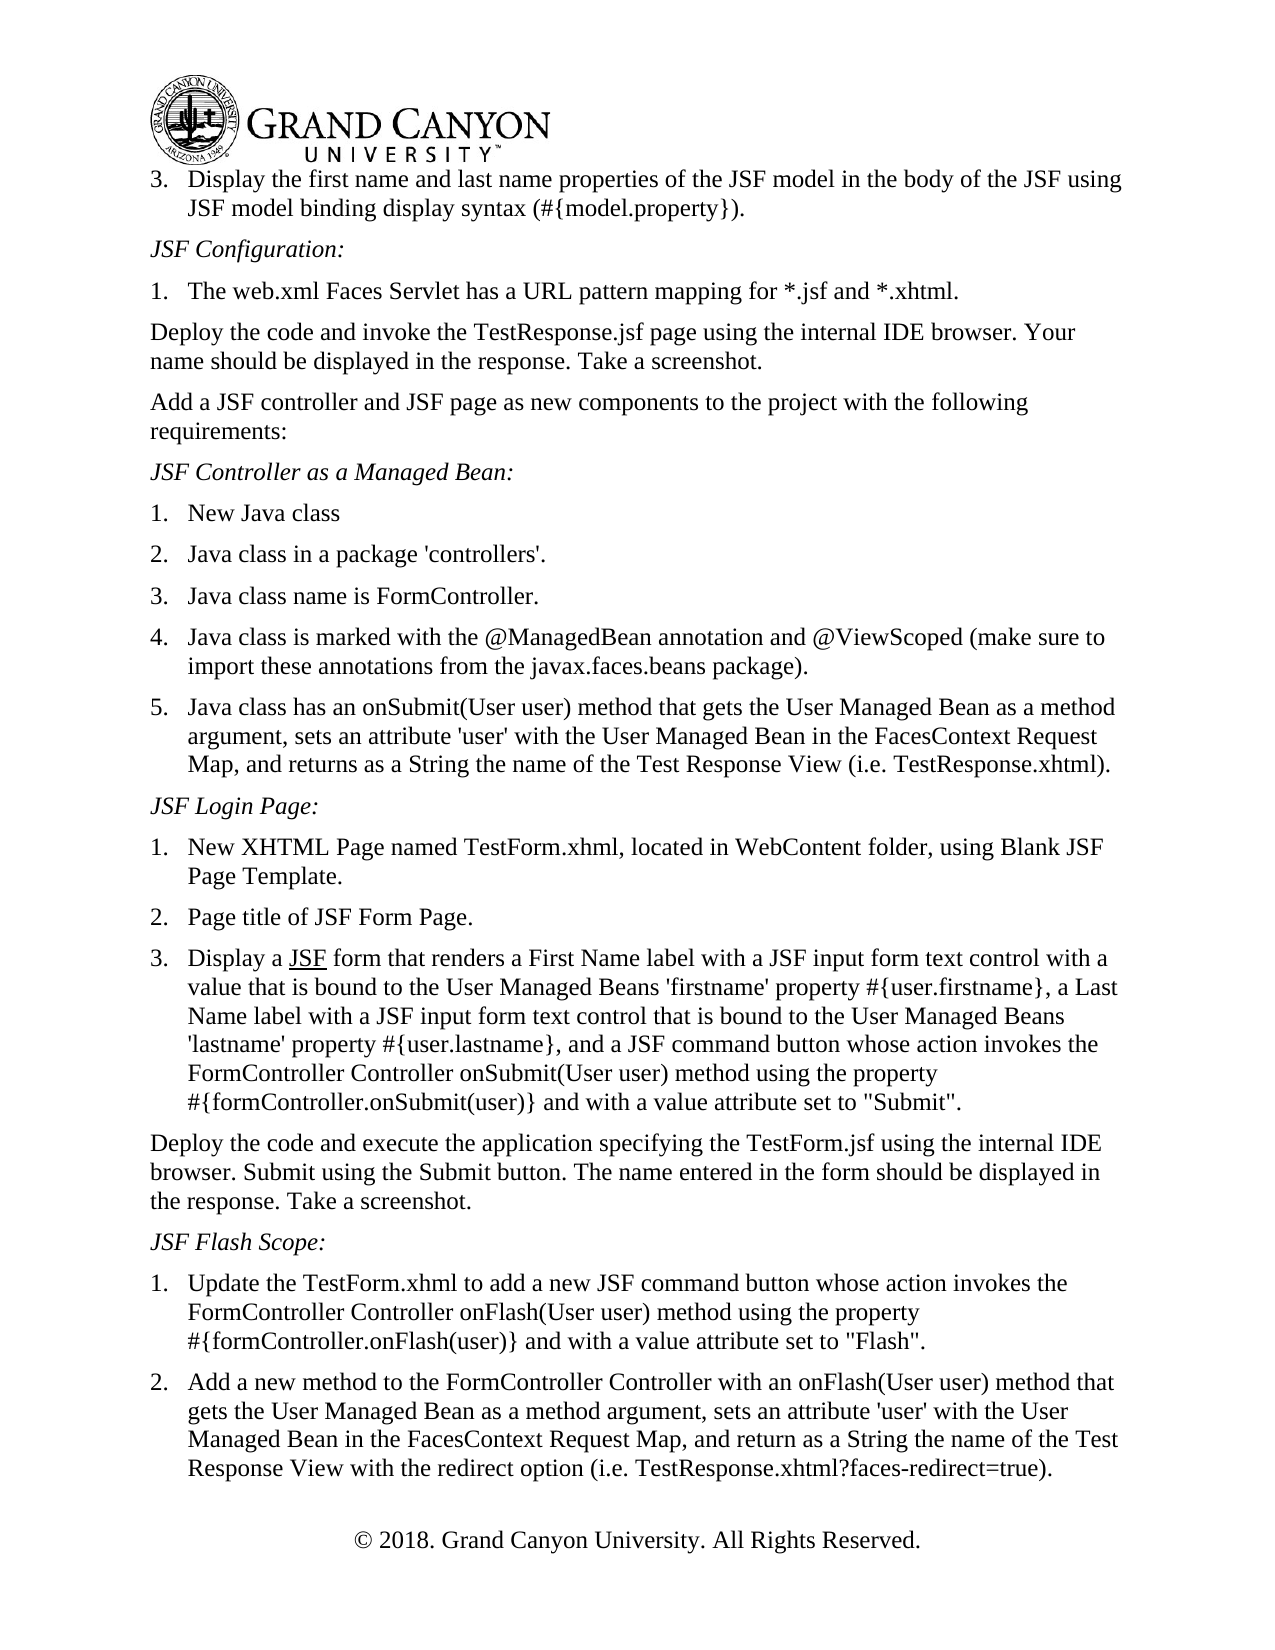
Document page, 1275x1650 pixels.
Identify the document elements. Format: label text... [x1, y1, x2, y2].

text JSF Login Page: [150, 791, 1125, 819]
list New Java class [150, 498, 1125, 527]
list Java class is marked with the @ManagedBean annotation and @ViewScoped (make sure to import these annotations from the javax.faces.beans package). [150, 622, 1125, 679]
text Deploy the code and invoke the TestResponse.jsf page using the internal IDE browser. Your name should be displayed in the response. Take a screenshot. [150, 317, 1125, 374]
text Deploy the code and execute the application specifying the TestForm.jsf using the internal IDE browser. Submit using the Submit button. The name entered in the form should be displayed in the response. Take a screenshot. [150, 1128, 1125, 1214]
list Add a new method to the FormController Controller with an onFlash(User user) method that gets the User Managed Bean as a method argument, sets an attribute 'user' with the User Managed Bean in the FacesContext Request Map, and return as a String the name of the Test Response View with the redirect option (i.e. TestResponse.xhtml?faces-redirect=true). [150, 1367, 1125, 1482]
list Java class in a package 'controllers'. [150, 539, 1125, 568]
text JSF Configuration: [150, 234, 1125, 263]
list Display the first name and last name properties of the JSF model in the body of the JSF using JSF model binding display syntax (#{model.property}). [150, 164, 1125, 222]
text JSF Flash Scope: [150, 1227, 1125, 1256]
list Page title of JSF Form Page. [150, 902, 1125, 931]
list New XHTML Page named TestForm.xhml, located in WebContent folder, using Blank JSF Page Template. [150, 832, 1125, 889]
text Add a JSF controller and JSF page as new components to the project with the following requirements: [150, 387, 1125, 444]
list Update the TestForm.xhml to add a new JSF command button whose action invokes the FormController Controller onFlash(User user) method using the property #{formController.onFlash(user)} and with a value attribute set to "Flash". [150, 1268, 1125, 1354]
list Java class has an onSubmit(User user) method that gets the User Managed Bean as a method argument, sets an attribute 'user' with the User Managed Bean in the FacesContext Request Map, and returns as a String the name of the Test Response View (i.e. TestResponse.xhtml). [150, 692, 1125, 778]
text JSF Controller as a Managed Bean: [150, 457, 1125, 486]
picture [150, 75, 550, 165]
list The web.xml Faces Servlet has a URL pattern mapping for *.jsf and *.xhtml. [150, 276, 1125, 304]
list Display a JSF form that renders a First Name label with a JSF input form text control with a value that is bound to the User Managed Beans 'firstname' property #{user.firstname}, a Last Name label with a JSF input form text control that is bound to the User Managed Beans 'lastname' property #{user.lastname}, and a JSF command button whose action invokes the FormController Controller onSubmit(User user) method using the property #{formController.onSubmit(user)} and with a value attribute set to "Submit". [150, 943, 1125, 1116]
list Java class name is FormController. [150, 581, 1125, 609]
